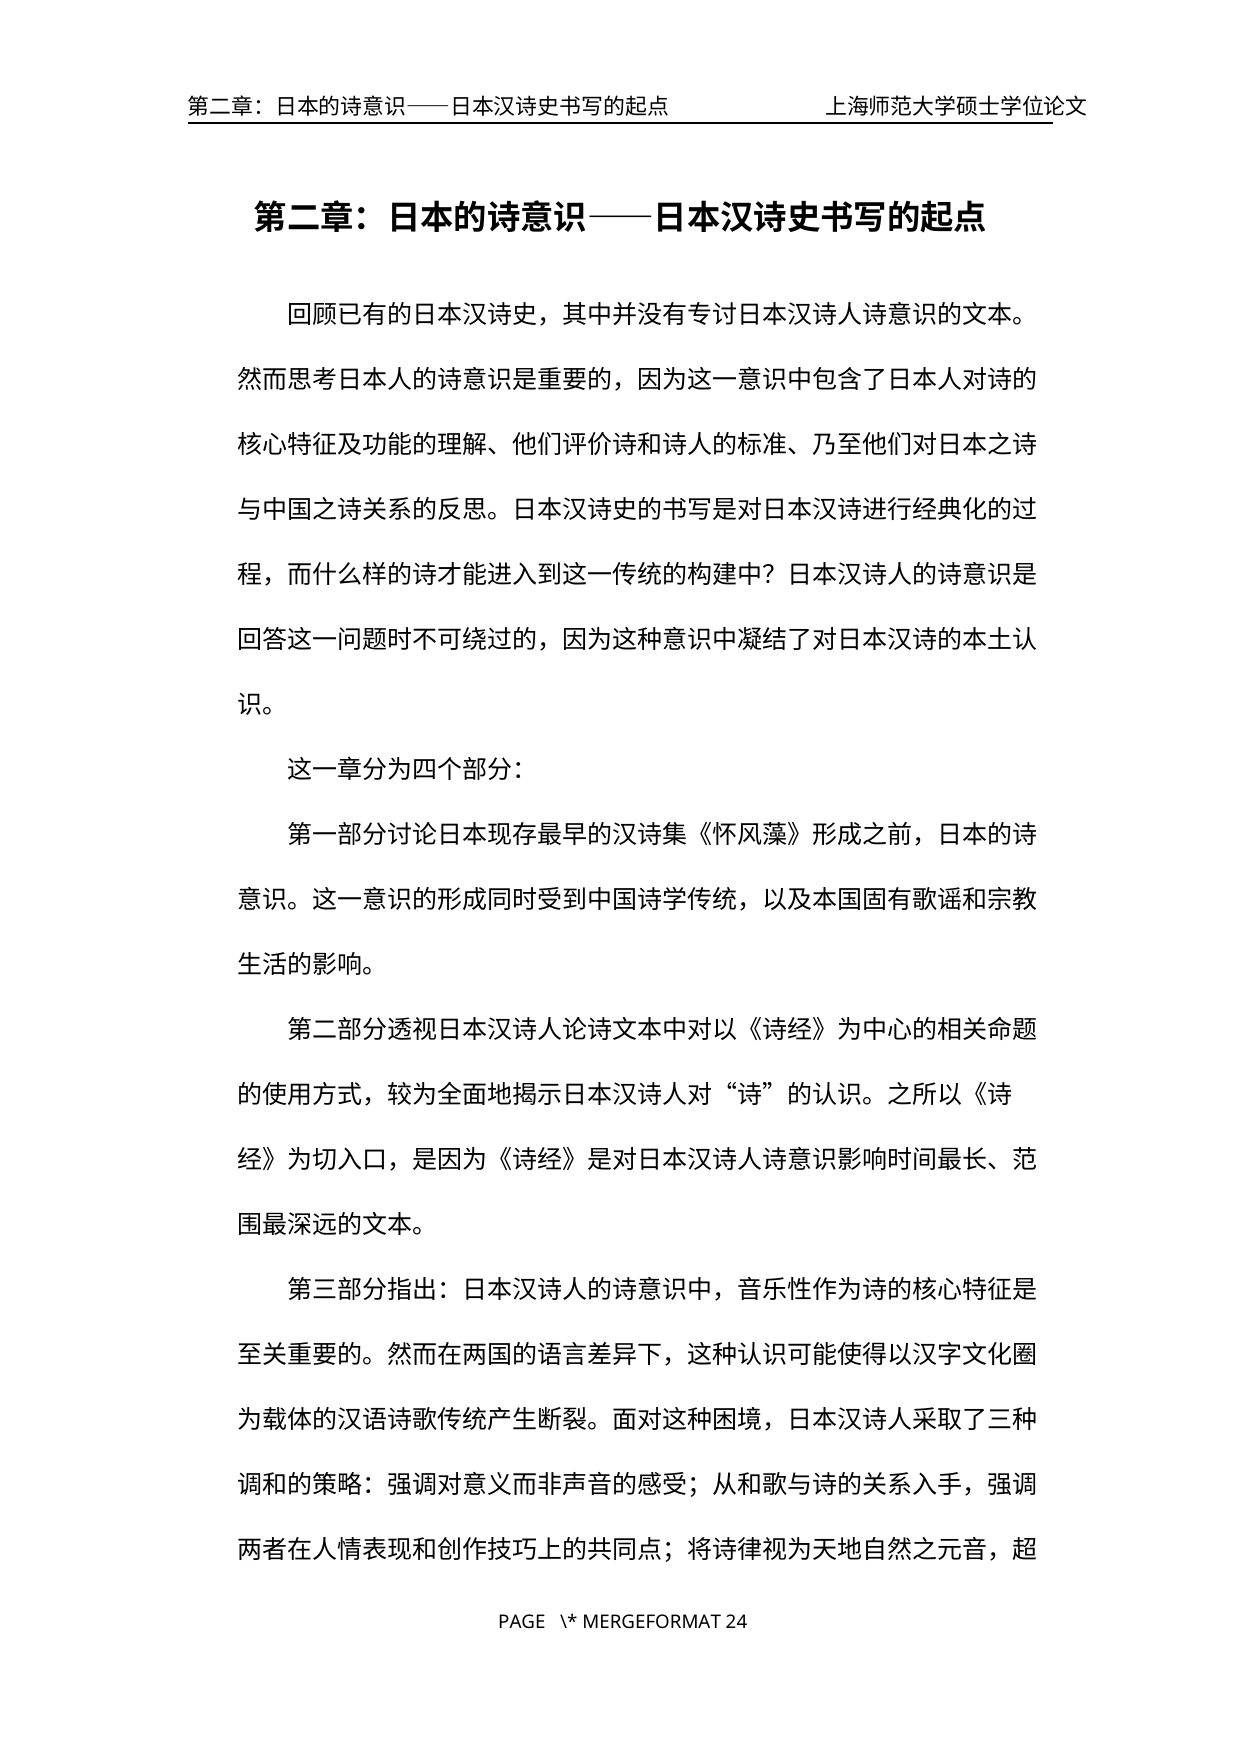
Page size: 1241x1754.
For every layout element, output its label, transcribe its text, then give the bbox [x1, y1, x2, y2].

text 第一部分讨论日本现存最早的汉诗集《怀风藻》形成之前，日本的诗意识。这一意识的形成同时受到中国诗学传统，以及本国固有歌谣和宗教生活的影响。 [237, 800, 1053, 995]
text 回顾已有的日本汉诗史，其中并没有专讨日本汉诗人诗意识的文本。然而思考日本人的诗意识是重要的，因为这一意识中包含了日本人对诗的核心特征及功能的理解、他们评价诗和诗人的标准、乃至他们对日本之诗与中国之诗关系的反思。日本汉诗史的书写是对日本汉诗进行经典化的过程，而什么样的诗才能进入到这一传统的构建中？日本汉诗人的诗意识是回答这一问题时不可绕过的，因为这种意识中凝结了对日本汉诗的本土认识。 [237, 280, 1053, 735]
text 第二章：日本的诗意识——日本汉诗史书写的起点 [187, 182, 1053, 247]
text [237, 1255, 1053, 1580]
text 这一章分为四个部分： [237, 735, 1053, 800]
text 第二部分透视日本汉诗人论诗文本中对以《诗经》为中心的相关命题的使用方式，较为全面地揭示日本汉诗人对“诗”的认识。之所以《诗经》为切入口，是因为《诗经》是对日本汉诗人诗意识影响时间最长、范围最深远的文本。 [237, 995, 1053, 1255]
